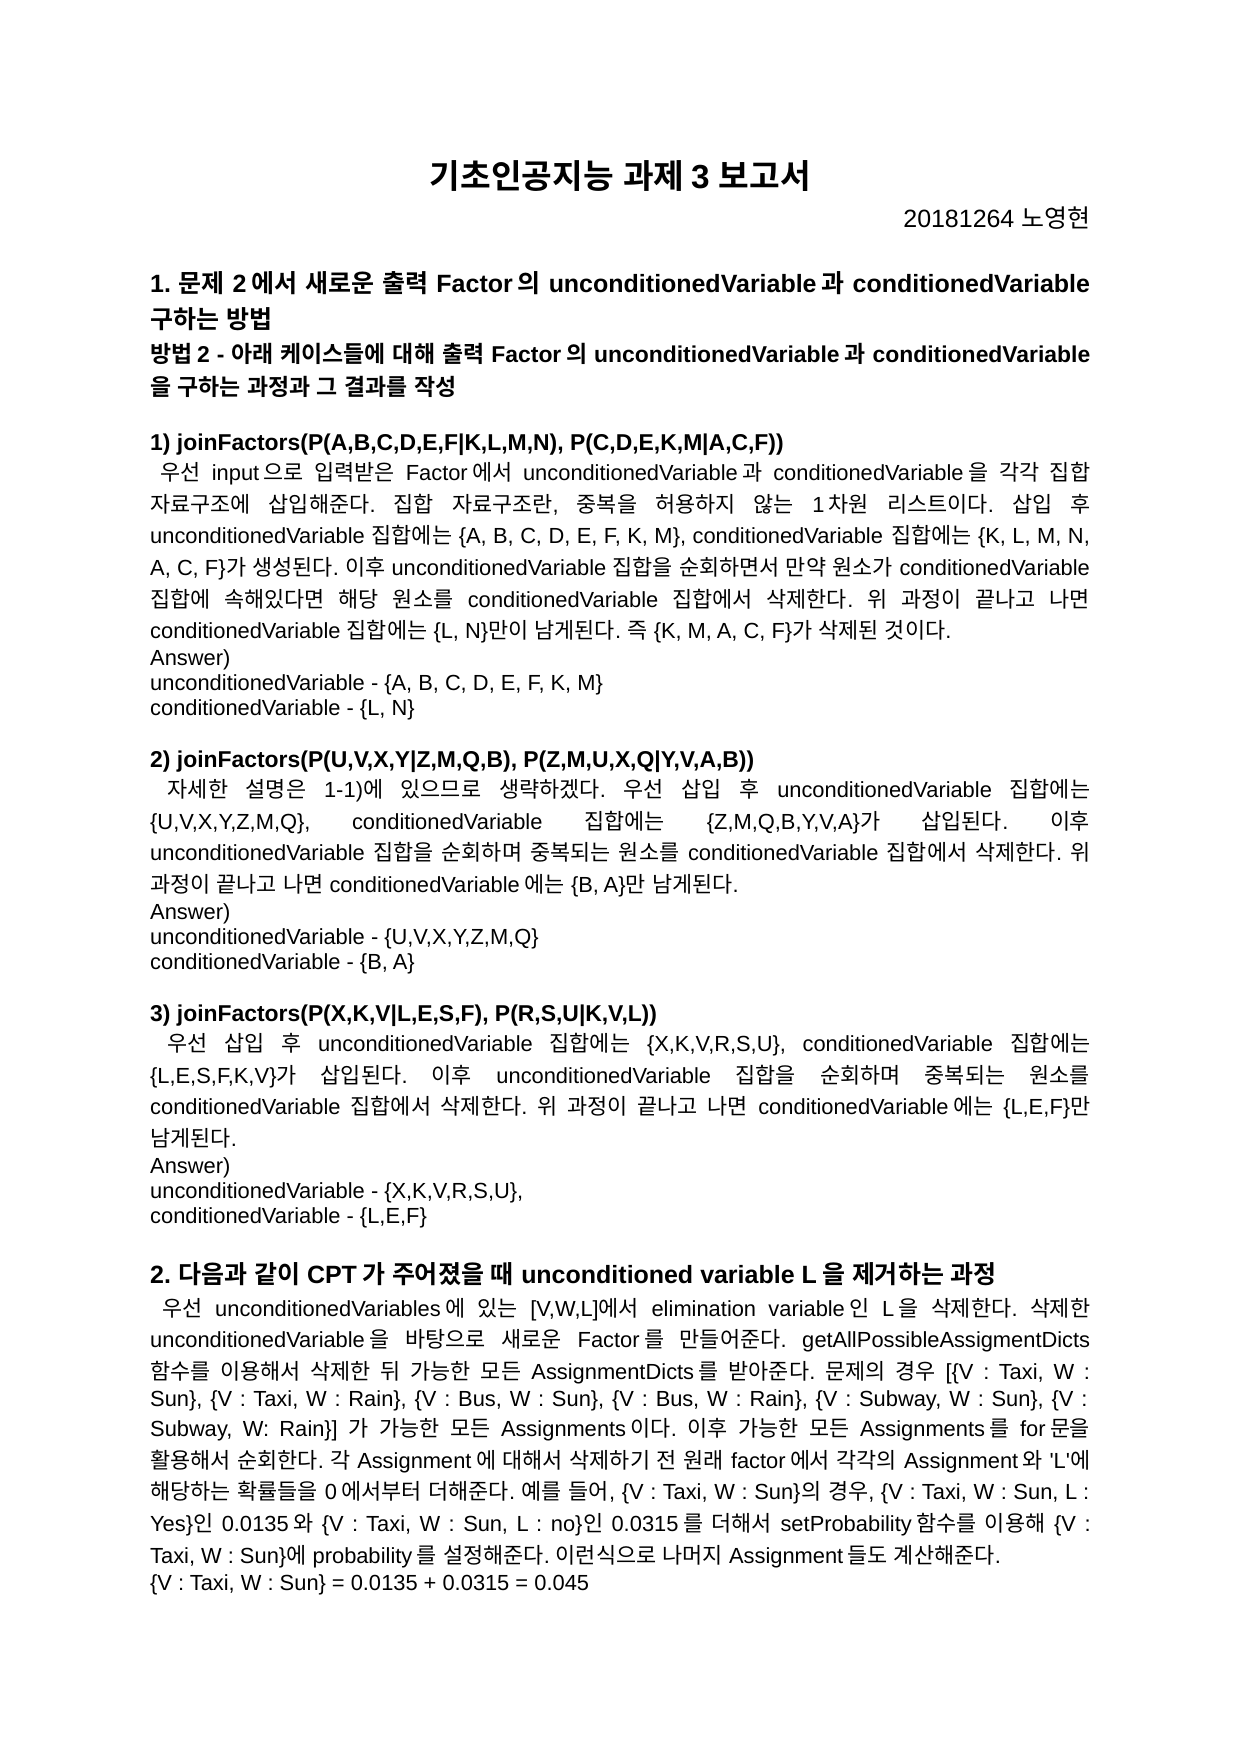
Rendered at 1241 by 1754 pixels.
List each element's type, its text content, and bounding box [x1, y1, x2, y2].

text 20181264 노영현 [150, 198, 1090, 234]
text 2) joinFactors(P(U,V,X,Y|Z,M,Q,B), P(Z,M,U,X,Q|Y,V,A,B)) [150, 746, 1090, 772]
text conditionedVariable - {L,E,F} [150, 1203, 1090, 1228]
text 2. 다음과 같이 CPT가 주어졌을 때 unconditioned variable L을 제거하는 과정 [150, 1254, 1090, 1291]
text 1) joinFactors(P(A,B,C,D,E,F|K,L,M,N), P(C,D,E,K,M|A,C,F)) [150, 428, 1090, 455]
text Answer) [150, 899, 1090, 924]
text 방법2 - 아래 케이스들에 대해 출력 Factor의 unconditionedVariable과 conditionedVariable을 구하는 과정과 그 결과를 작성 [150, 336, 1090, 402]
text unconditionedVariable - {X,K,V,R,S,U}, [150, 1178, 1090, 1203]
text Answer) [150, 645, 1090, 670]
text 우선 unconditionedVariables에 있는 [V,W,L]에서 elimination variable인 L을 삭제한다. 삭제한 unconditionedVariable을 바탕으로 새로운 Factor를 만들어준다. getAllPossibleAssigmentDicts 함수를 이용해서 삭제한 뒤 가능한 모든 AssignmentDicts를 받아준다. 문제의 경우 [{V : Taxi, W : Sun}, {V : Taxi, W : Rain}, {V : Bus, W : Sun}, {V : Bus, W : Rain}, {V : Subway, W : Sun}, {V : Subway, W: Rain}] 가 가능한 모든 Assignments이다. 이후 가능한 모든 Assignments를 for문을 활용해서 순회한다. 각 Assignment에 대해서 삭제하기 전 원래 factor에서 각각의 Assignment와 'L'에 해당하는 확률들을 0에서부터 더해준다. 예를 들어, {V : Taxi, W : Sun}의 경우, {V : Taxi, W : Sun, L : Yes}인 0.0135와 {V : Taxi, W : Sun, L : no}인 0.0315를 더해서 setProbability함수를 이용해 {V : Taxi, W : Sun}에 probability를 설정해준다. 이런식으로 나머지 Assignment들도 계산해준다. [150, 1291, 1090, 1569]
text 3) joinFactors(P(X,K,V|L,E,S,F), P(R,S,U|K,V,L)) [150, 999, 1090, 1026]
text 우선 삽입 후 unconditionedVariable 집합에는 {X,K,V,R,S,U}, conditionedVariable 집합에는 {L,E,S,F,K,V}가 삽입된다. 이후 unconditionedVariable 집합을 순회하며 중복되는 원소를 conditionedVariable 집합에서 삭제한다. 위 과정이 끝나고 나면 conditionedVariable에는 {L,E,F}만 남게된다. [150, 1026, 1090, 1153]
text {V : Taxi, W : Sun} = 0.0135 + 0.0315 = 0.045 [150, 1569, 1090, 1594]
text 자세한 설명은 1-1)에 있으므로 생략하겠다. 우선 삽입 후 unconditionedVariable 집합에는 {U,V,X,Y,Z,M,Q}, conditionedVariable 집합에는 {Z,M,Q,B,Y,V,A}가 삽입된다. 이후 unconditionedVariable 집합을 순회하며 중복되는 원소를 conditionedVariable 집합에서 삭제한다. 위 과정이 끝나고 나면 conditionedVariable에는 {B, A}만 남게된다. [150, 772, 1090, 899]
text 기초인공지능 과제3 보고서 [150, 150, 1090, 198]
text Answer) [150, 1153, 1090, 1178]
text conditionedVariable - {L, N} [150, 695, 1090, 721]
text 우선 input으로 입력받은 Factor에서 unconditionedVariable과 conditionedVariable을 각각 집합 자료구조에 삽입해준다. 집합 자료구조란, 중복을 허용하지 않는 1차원 리스트이다. 삽입 후 unconditionedVariable 집합에는 {A, B, C, D, E, F, K, M}, conditionedVariable 집합에는 {K, L, M, N, A, C, F}가 생성된다. 이후 unconditionedVariable 집합을 순회하면서 만약 원소가 conditionedVariable 집합에 속해있다면 해당 원소를 conditionedVariable 집합에서 삭제한다. 위 과정이 끝나고 나면 conditionedVariable 집합에는 {L, N}만이 남게된다. 즉 {K, M, A, C, F}가 삭제된 것이다. [150, 455, 1090, 645]
text 1. 문제 2에서 새로운 출력 Factor의 unconditionedVariable과 conditionedVariable 구하는 방법 [150, 263, 1090, 336]
text unconditionedVariable - {A, B, C, D, E, F, K, M} [150, 670, 1090, 695]
text unconditionedVariable - {U,V,X,Y,Z,M,Q} [150, 924, 1090, 949]
text conditionedVariable - {B, A} [150, 949, 1090, 974]
